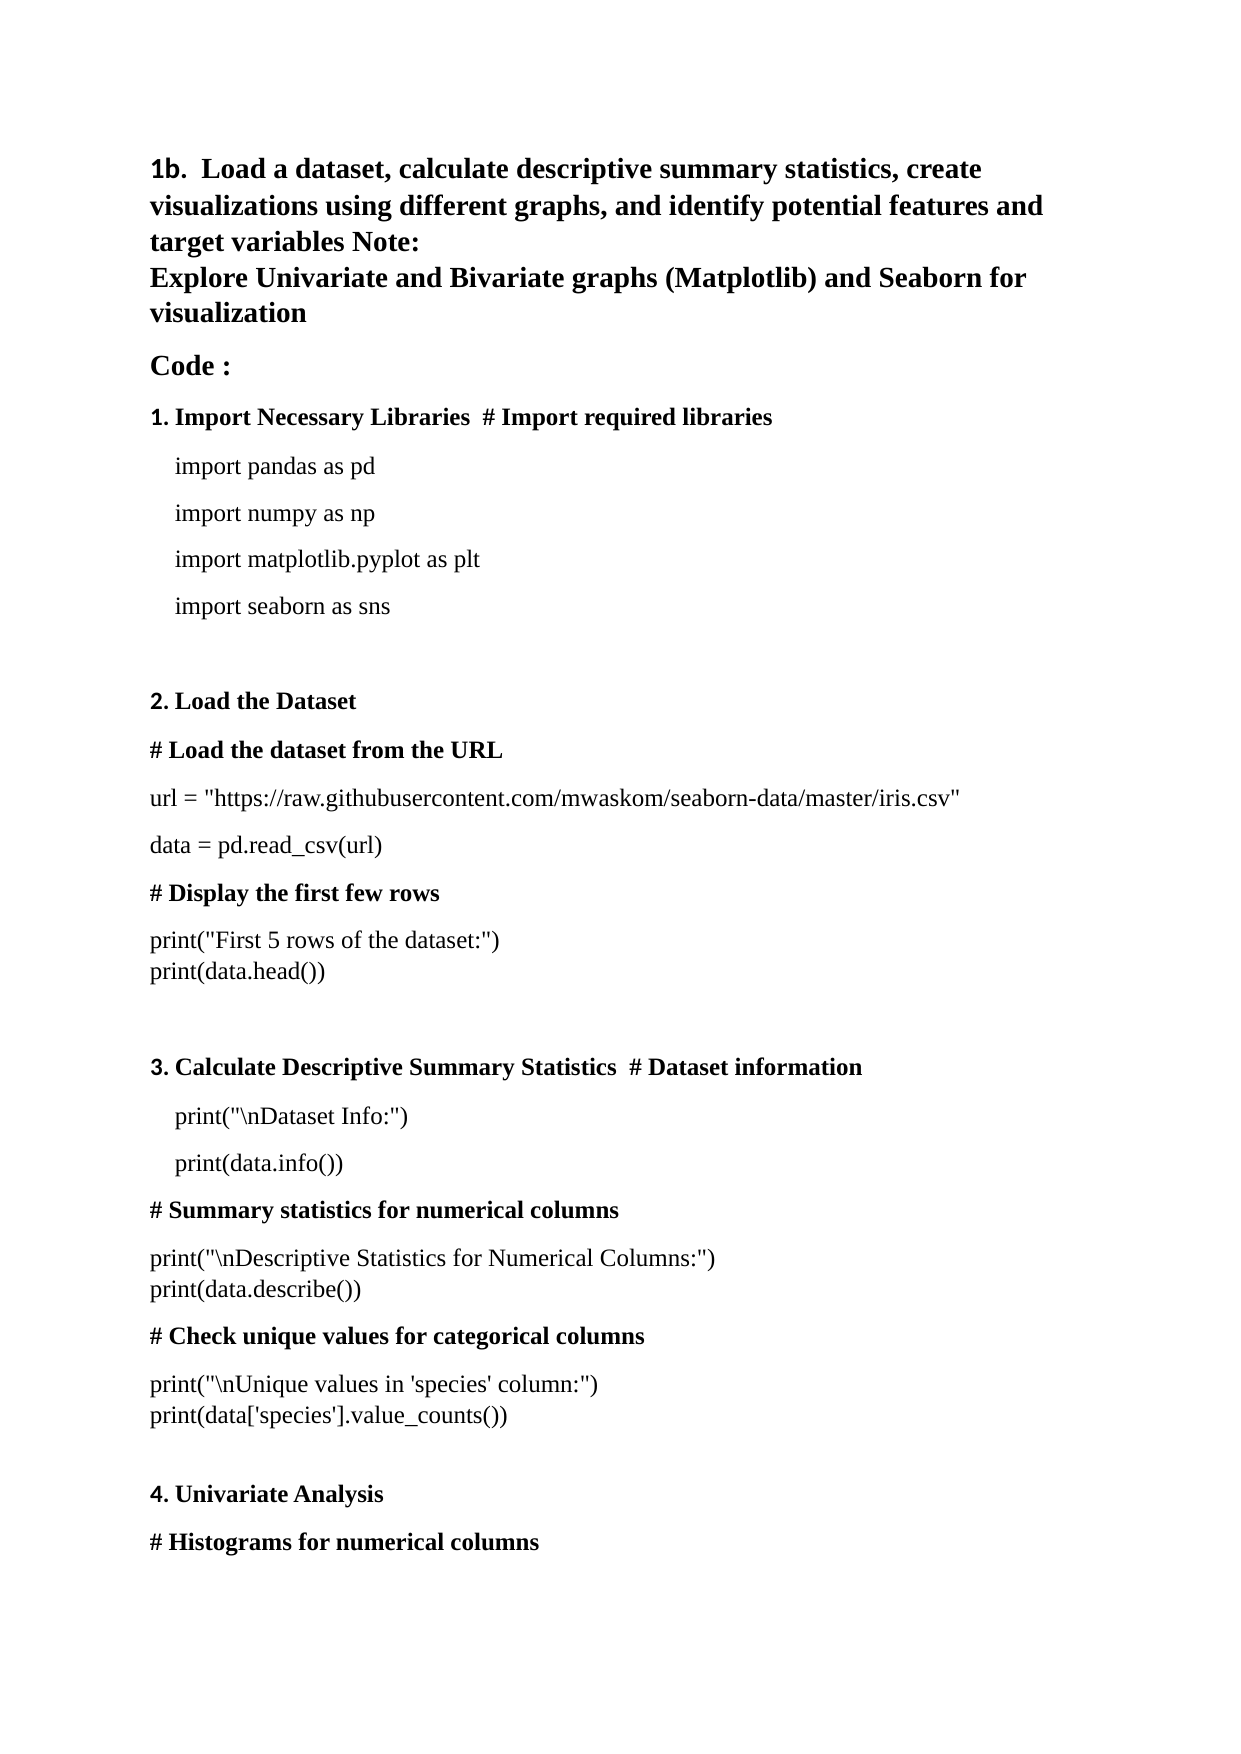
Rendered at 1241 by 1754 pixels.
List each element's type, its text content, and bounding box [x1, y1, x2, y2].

text print("First 5 rows of the dataset:") print(data.head()) [149, 925, 552, 985]
text print("\nUnique values in 'species' column:") print(data['species'].value_counts()) [149, 1369, 800, 1429]
text Explore Univariate and Bivariate graphs (Matplotlib) and Seaborn for visualization [149, 260, 1088, 329]
text data = pd.read_csv(url) [149, 830, 1082, 859]
text import seaborn as sns [174, 591, 1088, 620]
text import numpy as np [174, 498, 1088, 526]
text print(data.info()) [174, 1148, 1088, 1177]
text # Load the dataset from the URL [149, 735, 1088, 764]
list Calculate Descriptive Summary Statistics # Dataset information [150, 1051, 1088, 1081]
text # Display the first few rows [149, 878, 552, 906]
list Import Necessary Libraries # Import required libraries [150, 401, 1088, 432]
text print("\nDescriptive Statistics for Numerical Columns:") print(data.describe()) [149, 1243, 814, 1302]
list Load the Dataset [150, 686, 1088, 716]
text import pandas as pd [174, 451, 1088, 479]
text import matplotlib.pyplot as plt [174, 544, 1088, 573]
list Univariate Analysis [150, 1478, 1088, 1508]
text # Check unique values for categorical columns [149, 1321, 800, 1350]
text Code : [149, 348, 1088, 382]
text # Summary statistics for numerical columns [149, 1195, 814, 1224]
text 1b. Load a dataset, calculate descriptive summary statistics, create visualizations using different graphs, and identify potential features and target variables Note: [149, 150, 1088, 257]
text # Histograms for numerical columns [149, 1527, 1088, 1556]
text url = "https://raw.githubusercontent.com/mwaskom/seaborn-data/master/iris.csv" [149, 783, 1082, 811]
text print("\nDataset Info:") [174, 1101, 1088, 1129]
